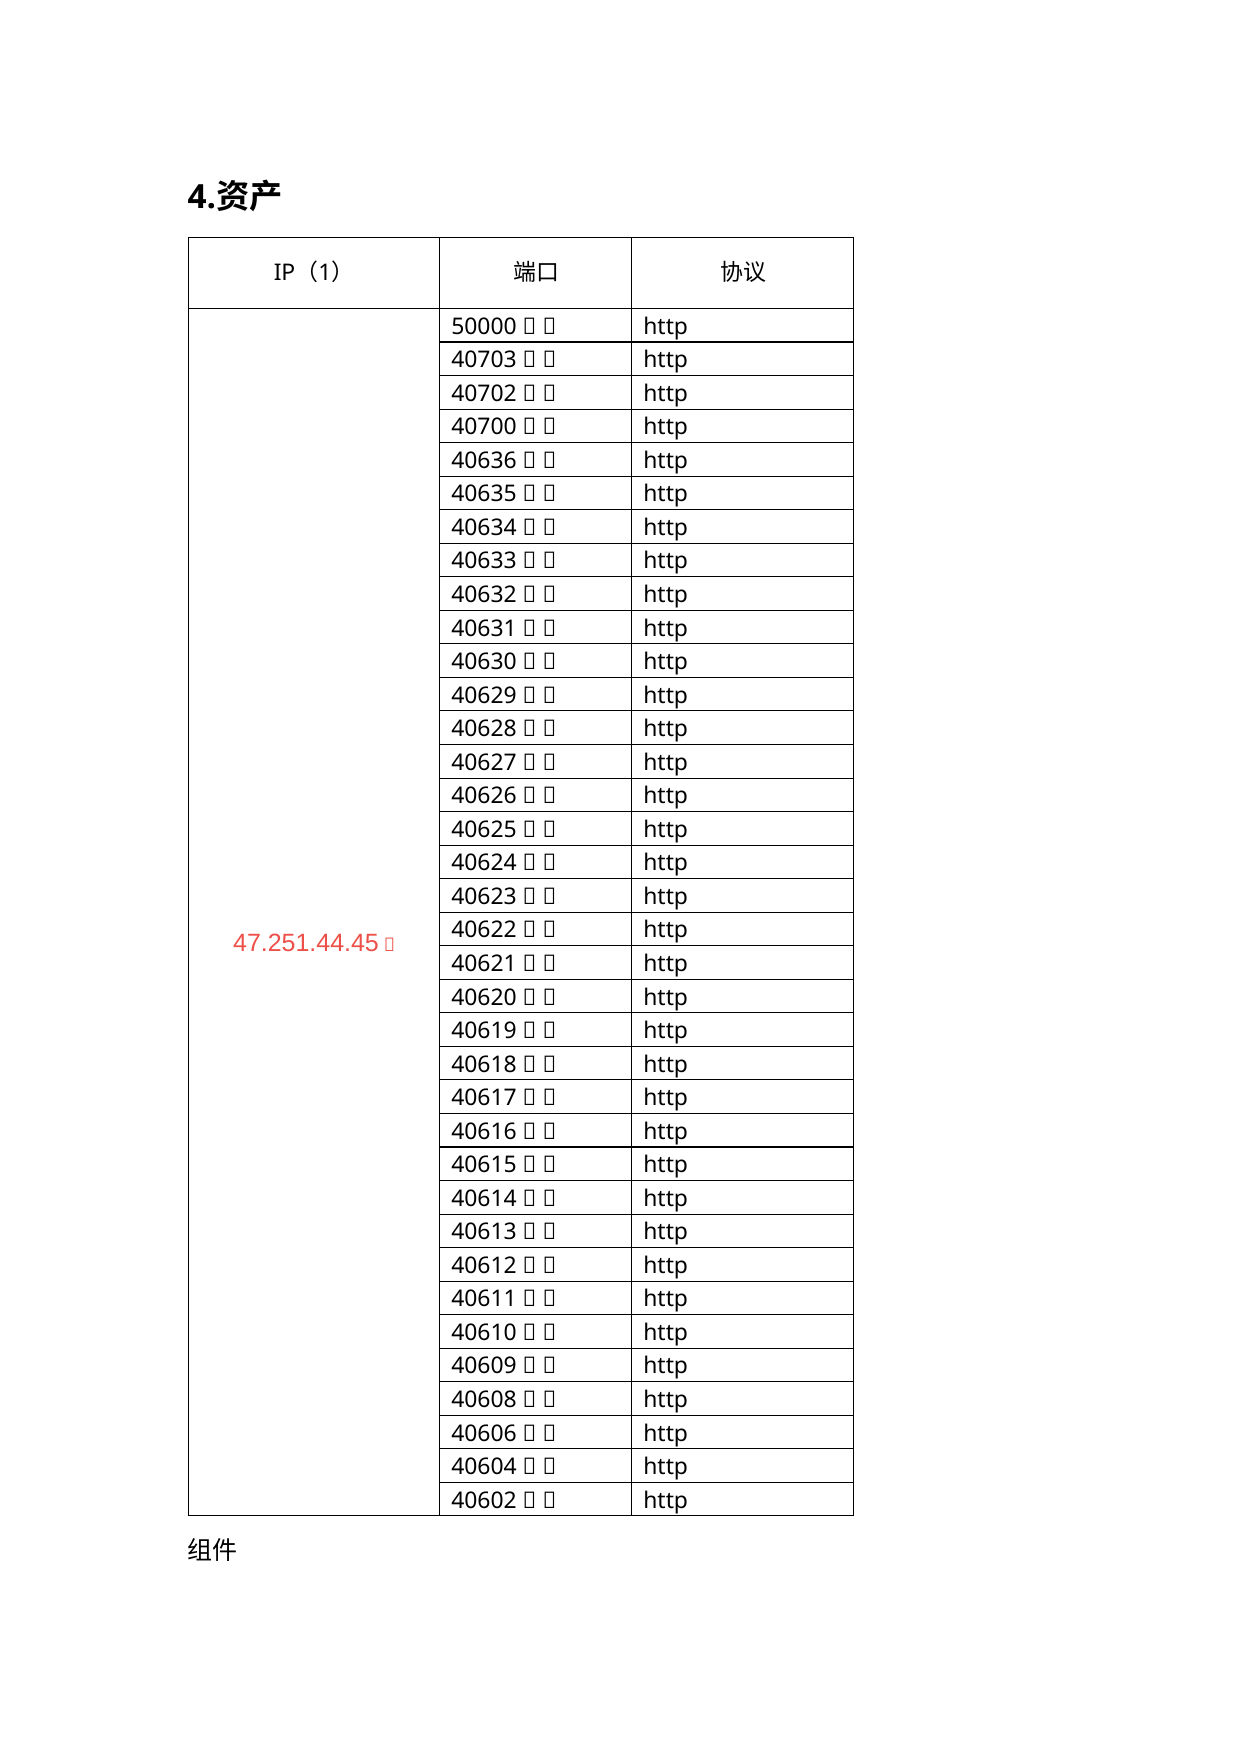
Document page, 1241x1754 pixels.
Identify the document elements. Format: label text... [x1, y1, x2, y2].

table_cell 40636   [440, 443, 631, 476]
table_cell 40622   [440, 913, 631, 945]
table_cell 40700   [440, 410, 631, 442]
table_cell 40634   [440, 510, 631, 543]
table_cell 40612   [440, 1248, 631, 1281]
table_cell http [632, 1181, 853, 1213]
table_cell 40606   [440, 1416, 631, 1448]
table_cell 40618   [440, 1047, 631, 1079]
table_cell 40627   [440, 745, 631, 777]
table_cell 40623   [440, 879, 631, 912]
list 组件 [187, 1516, 1053, 1581]
table_cell http [632, 1483, 853, 1515]
table_cell 40620   [440, 980, 631, 1012]
table_cell 40609   [440, 1349, 631, 1381]
table_cell http [632, 1248, 853, 1281]
table_cell 40624   [440, 846, 631, 878]
table_cell http [632, 980, 853, 1012]
table_cell 40635   [440, 477, 631, 509]
table_cell http [632, 1449, 853, 1482]
table_cell http [632, 946, 853, 979]
table_cell 40629   [440, 678, 631, 710]
table_cell 40613   [440, 1215, 631, 1247]
table_cell 47.251.44.45  [189, 309, 439, 1515]
table_cell http [632, 1315, 853, 1348]
table_cell 40617   [440, 1080, 631, 1113]
table_cell 40608   [440, 1382, 631, 1415]
table_cell http [632, 1080, 853, 1113]
table_cell http [632, 477, 853, 509]
table_cell http [632, 309, 853, 341]
table_cell 40628   [440, 711, 631, 744]
table_cell http [632, 812, 853, 844]
table_cell http [632, 1013, 853, 1046]
table_cell http [632, 779, 853, 811]
table_cell 40703   [440, 343, 631, 375]
table_cell 40602   [440, 1483, 631, 1515]
table_cell http [632, 1282, 853, 1314]
table_cell 40615   [440, 1148, 631, 1180]
table_cell http [632, 879, 853, 912]
table_cell http [632, 678, 853, 710]
table_cell http [632, 913, 853, 945]
table_cell http [632, 510, 853, 543]
table_cell http [632, 1349, 853, 1381]
table_cell 40604   [440, 1449, 631, 1482]
table_cell http [632, 577, 853, 610]
table_cell 40611   [440, 1282, 631, 1314]
table_cell http [632, 376, 853, 408]
table_cell http [632, 1148, 853, 1180]
table_cell http [632, 1114, 853, 1146]
table_cell 40616   [440, 1114, 631, 1146]
table_cell http [632, 1416, 853, 1448]
table_cell http [632, 1382, 853, 1415]
table_cell 40621   [440, 946, 631, 979]
table_cell 40633   [440, 544, 631, 576]
table_cell http [632, 1047, 853, 1079]
table_cell http [632, 1215, 853, 1247]
table_cell 40625   [440, 812, 631, 844]
table_cell 40614   [440, 1181, 631, 1213]
table_cell 40626   [440, 779, 631, 811]
table_cell http [632, 846, 853, 878]
table_cell http [632, 443, 853, 476]
text 4.资产 [187, 162, 1053, 227]
table_cell 40632   [440, 577, 631, 610]
table_cell 40631   [440, 611, 631, 643]
table_cell http [632, 410, 853, 442]
table_cell http [632, 644, 853, 677]
table_cell http [632, 745, 853, 777]
table_cell 40630   [440, 644, 631, 677]
table_cell 50000   [440, 309, 631, 341]
table_header 协议 [632, 238, 853, 308]
table_cell 40702   [440, 376, 631, 408]
table_cell http [632, 711, 853, 744]
table_cell http [632, 343, 853, 375]
table_cell http [632, 611, 853, 643]
table_cell 40619   [440, 1013, 631, 1046]
table_cell 40610   [440, 1315, 631, 1348]
table_header 端口 [440, 238, 631, 308]
table_header IP（1） [189, 238, 439, 308]
table_cell http [632, 544, 853, 576]
